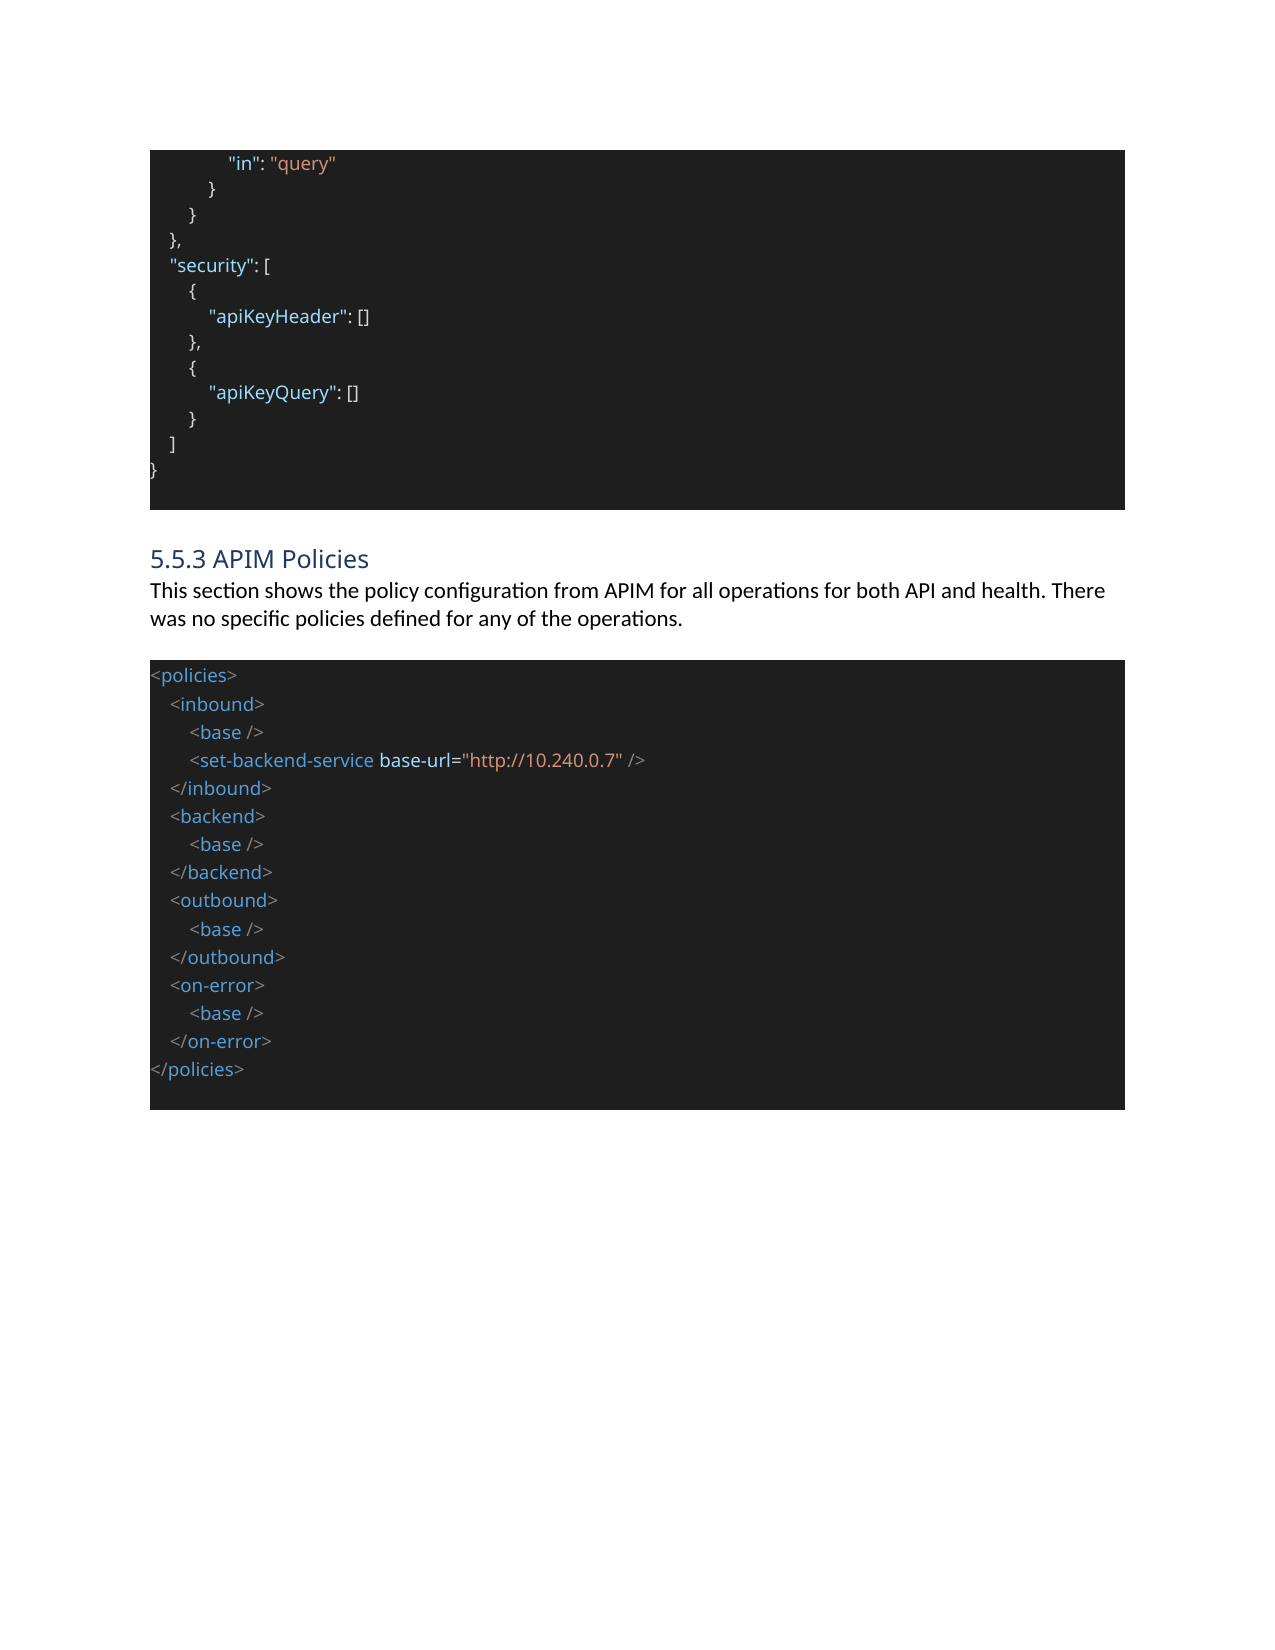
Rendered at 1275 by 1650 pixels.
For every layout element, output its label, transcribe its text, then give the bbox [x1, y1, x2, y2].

subtitle 5.5.3 APIM Policies [150, 542, 1125, 576]
text { [150, 278, 1125, 303]
text <backend> [150, 801, 1125, 829]
text </on-error> [150, 1026, 1125, 1054]
text }, [150, 329, 1125, 354]
text { [150, 354, 1125, 380]
text <base /> [150, 829, 1125, 857]
text }, [150, 227, 1125, 252]
text <inbound> [150, 688, 1125, 716]
text "security": [ [150, 252, 1125, 278]
text } [150, 201, 1125, 227]
text <outbound> [150, 885, 1125, 913]
text <base /> [150, 716, 1125, 744]
text } [150, 456, 1125, 482]
text ] [150, 431, 1125, 456]
text </inbound> [150, 773, 1125, 801]
text </backend> [150, 857, 1125, 885]
text "apiKeyQuery": [] [150, 380, 1125, 405]
text <base /> [150, 913, 1125, 941]
text <on-error> [150, 969, 1125, 998]
text } [150, 405, 1125, 431]
text "in": "query" [150, 150, 1125, 176]
text <base /> [150, 998, 1125, 1026]
text <set-backend-service base-url="http://10.240.0.7" /> [150, 744, 1125, 773]
text </outbound> [150, 941, 1125, 969]
text This section shows the policy configuration from APIM for all operations for both API and health. There was no specific policies defined for any of the operations. [150, 576, 1125, 632]
text "apiKeyHeader": [] [150, 303, 1125, 329]
text </policies> [150, 1054, 1125, 1082]
text } [150, 176, 1125, 201]
text <policies> [150, 660, 1125, 688]
